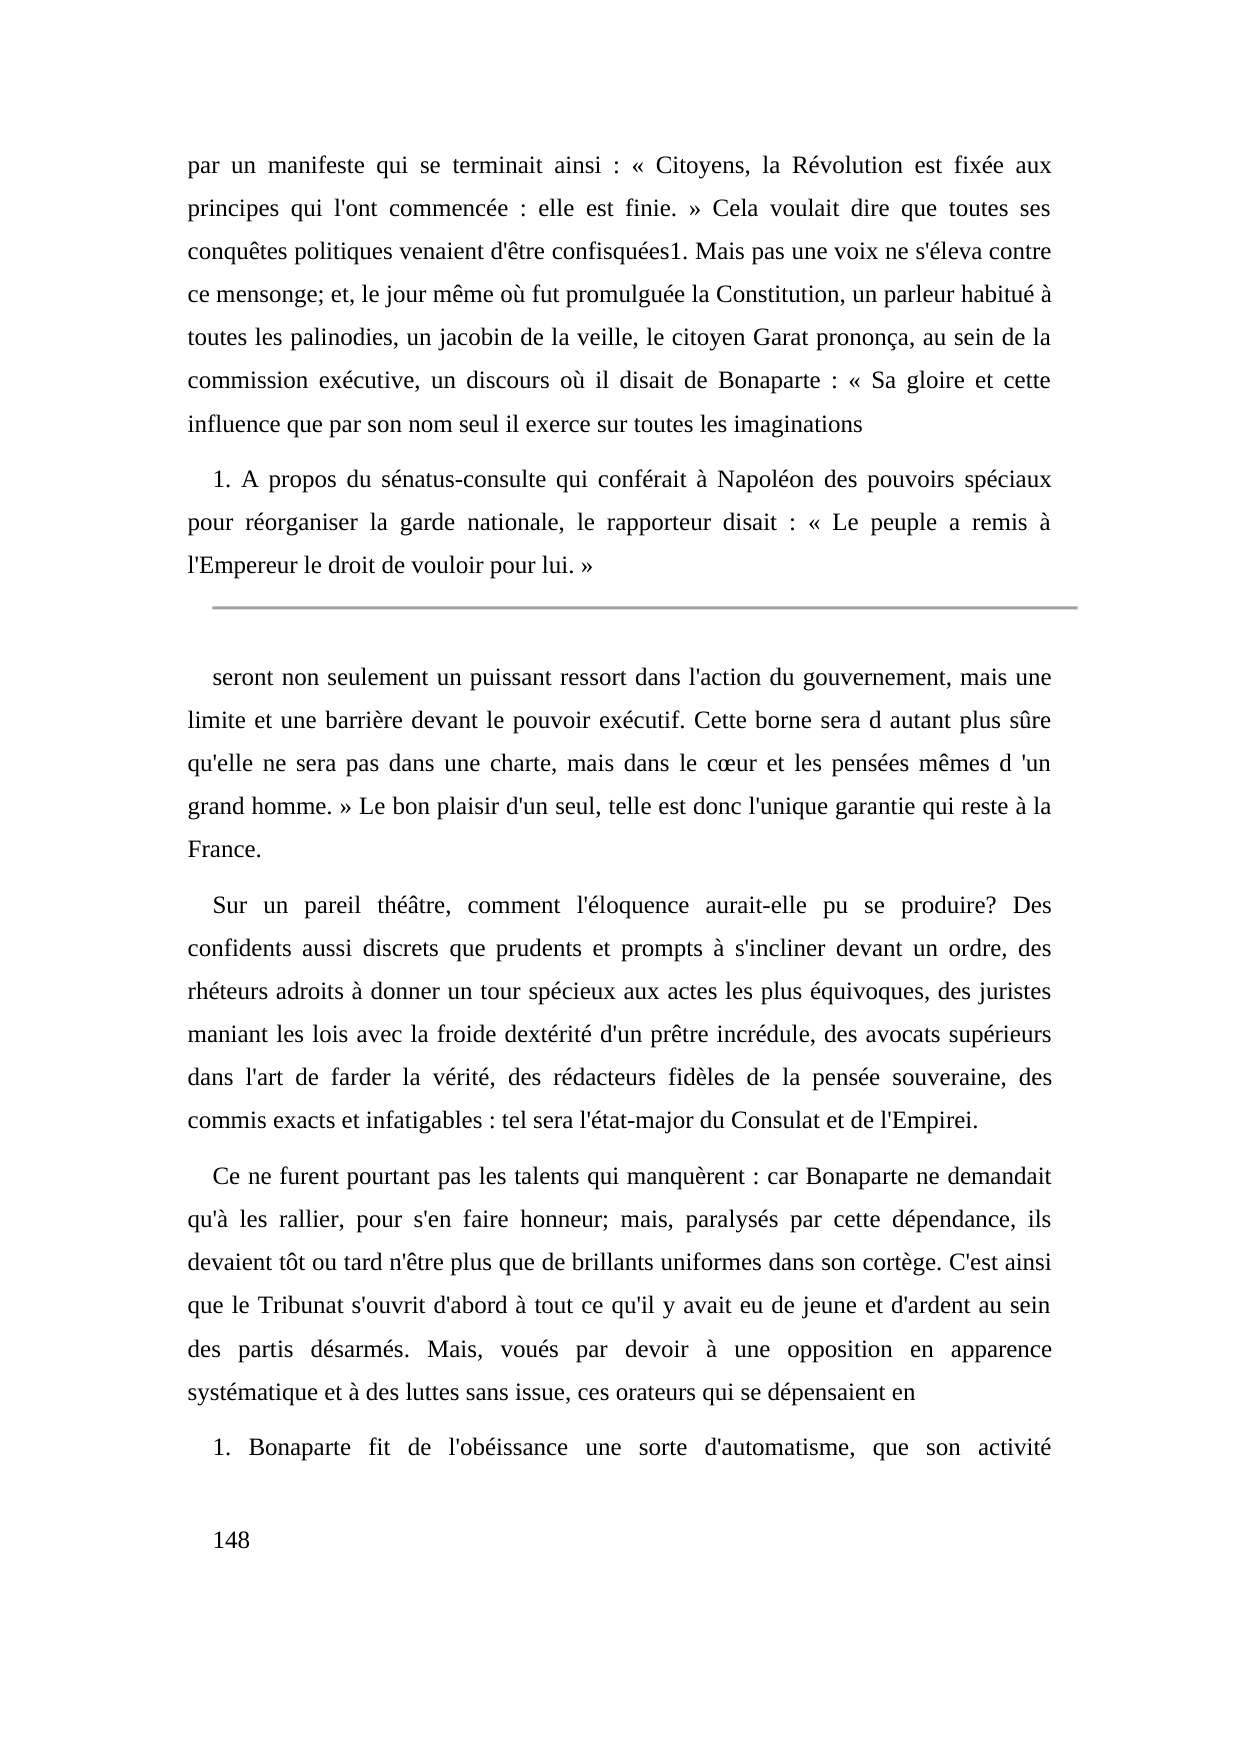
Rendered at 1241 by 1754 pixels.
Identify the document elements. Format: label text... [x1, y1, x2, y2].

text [187, 1432, 1053, 1461]
text Sur un pareil théâtre, comment l'éloquence aurait-elle pu se produire? Des confidents aussi discrets que prudents et prompts à s'incliner devant un ordre, des rhéteurs adroits à donner un tour spécieux aux actes les plus équivoques, des juristes maniant les lois avec la froide dextérité d'un prêtre incrédule, des avocats supérieurs dans l'art de farder la vérité, des rédacteurs fidèles de la pensée souveraine, des commis exacts et infatigables : tel sera l'état-major du Consulat et de l'Empirei. [187, 890, 1053, 1134]
text seront non seulement un puissant ressort dans l'action du gouvernement, mais une limite et une barrière devant le pouvoir exécutif. Cette borne sera d autant plus sûre qu'elle ne sera pas dans une charte, mais dans le cœur et les pensées mêmes d 'un grand homme. » Le bon plaisir d'un seul, telle est donc l'unique garantie qui reste à la France. [187, 662, 1053, 863]
text 1. A propos du sénatus-consulte qui conférait à Napoléon des pouvoirs spéciaux pour réorganiser la garde nationale, le rapporteur disait : « Le peuple a remis à l'Empereur le droit de vouloir pour lui. » [187, 464, 1053, 579]
text Ce ne furent pourtant pas les talents qui manquèrent : car Bonaparte ne demandait qu'à les rallier, pour s'en faire honneur; mais, paralysés par cette dépendance, ils devaient tôt ou tard n'être plus que de brillants uniformes dans son cortège. C'est ainsi que le Tribunat s'ouvrit d'abord à tout ce qu'il y avait eu de jeune et d'ardent au sein des partis désarmés. Mais, voués par devoir à une opposition en apparence systématique et à des luttes sans issue, ces orateurs qui se dépensaient en [187, 1161, 1053, 1406]
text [187, 150, 1053, 437]
